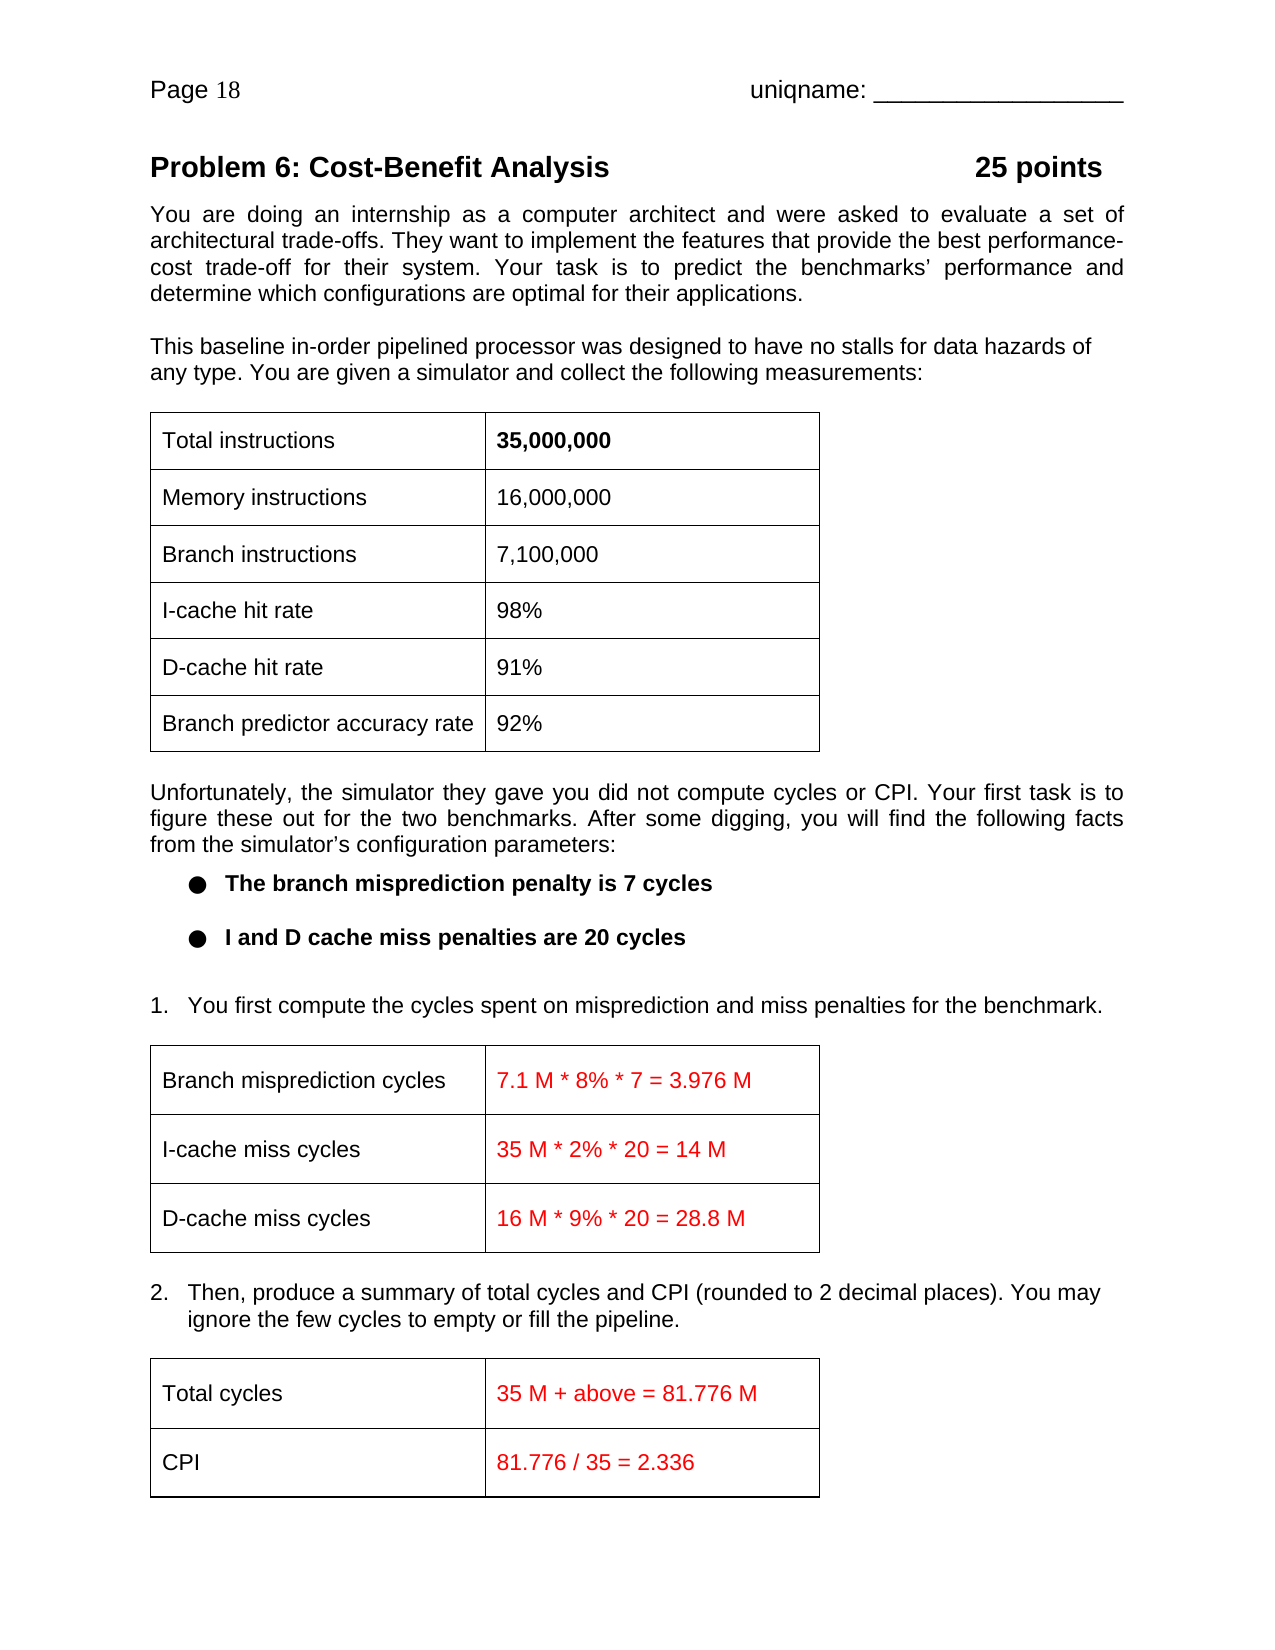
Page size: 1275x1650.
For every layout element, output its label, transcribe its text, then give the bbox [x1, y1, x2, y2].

table_header 35 M + above = 81.776 M [486, 1359, 819, 1427]
list Then, produce a summary of total cycles and CPI (rounded to 2 decimal places). You may ignore the few cycles to empty or fill the pipeline. [150, 1279, 1125, 1332]
table_cell 35 M * 2% * 20 = 14 M [486, 1115, 819, 1183]
table_cell D-cache miss cycles [151, 1184, 485, 1252]
table_cell 16,000,000 [486, 470, 819, 525]
table_cell 16 M * 9% * 20 = 28.8 M [486, 1184, 819, 1252]
list I and D cache miss penalties are 20 cycles [187, 912, 1125, 959]
table_cell 81.776 / 35 = 2.336 [486, 1429, 819, 1496]
table_cell D-cache hit rate [151, 639, 485, 695]
table_cell 91% [486, 639, 819, 695]
text Unfortunately, the simulator they gave you did not compute cycles or CPI. Your first task is to figure these out for the two benchmarks. After some digging, you will find the following facts from the simulator’s configuration parameters: [150, 779, 1125, 858]
text You are doing an internship as a computer architect and were asked to evaluate a set of architectural trade-offs. They want to implement the features that provide the best performance-cost trade-off for their system. Your task is to predict the benchmarks’ performance and determine which configurations are optimal for their applications. [150, 201, 1125, 306]
table_header 7.1 M * 8% * 7 = 3.976 M [486, 1046, 819, 1114]
table_cell Branch predictor accuracy rate [151, 696, 485, 751]
table_header 35,000,000 [486, 413, 819, 468]
table_cell 98% [486, 583, 819, 638]
table_header Total cycles [151, 1359, 485, 1427]
table_cell Memory instructions [151, 470, 485, 525]
table_cell 7,100,000 [486, 526, 819, 582]
text This baseline in-order pipelined processor was designed to have no stalls for data hazards of any type. You are given a simulator and collect the following measurements: [150, 333, 1125, 386]
list You first compute the cycles spent on misprediction and miss penalties for the benchmark. [150, 992, 1125, 1018]
table_cell Branch instructions [151, 526, 485, 582]
table_cell I-cache miss cycles [151, 1115, 485, 1183]
table_cell CPI [151, 1429, 485, 1496]
table_header Branch misprediction cycles [151, 1046, 485, 1114]
table_header Total instructions [151, 413, 485, 468]
table_cell 92% [486, 696, 819, 751]
list The branch misprediction penalty is 7 cycles [187, 858, 1125, 905]
subtitle Problem 6: Cost-Benefit Analysis 25 points [150, 150, 1125, 183]
table_cell I-cache hit rate [151, 583, 485, 638]
